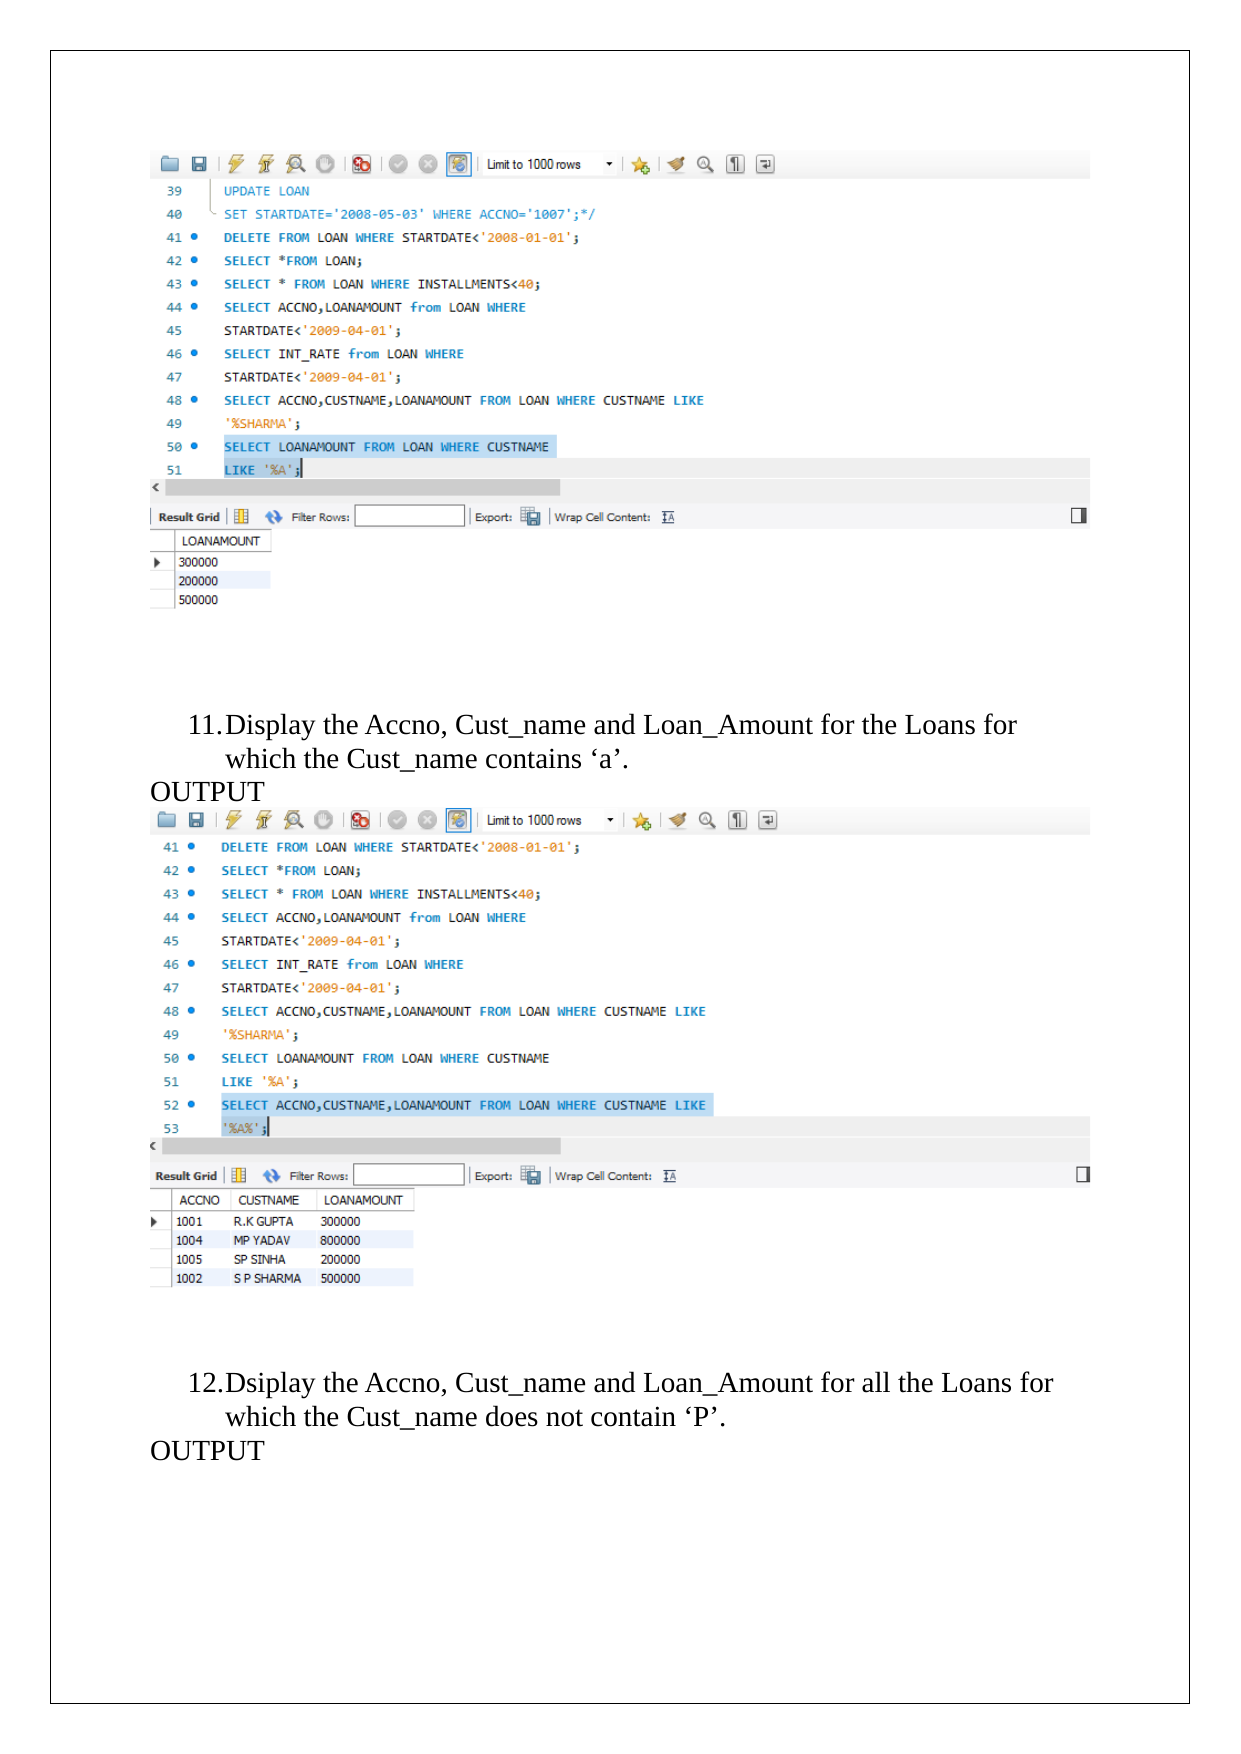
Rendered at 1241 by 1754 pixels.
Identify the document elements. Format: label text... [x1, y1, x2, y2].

picture [150, 150, 1091, 674]
list Dsiplay the Accno, Cust_name and Loan_Amount for all the Loans for which the Cust_name does not contain ‘P’. [187, 1366, 1090, 1433]
text OUTPUT [150, 774, 1090, 807]
text OUTPUT [150, 1433, 1090, 1466]
list Display the Accno, Cust_name and Loan_Amount for the Loans for which the Cust_name contains ‘a’. [187, 707, 1090, 774]
picture [150, 807, 1091, 1332]
